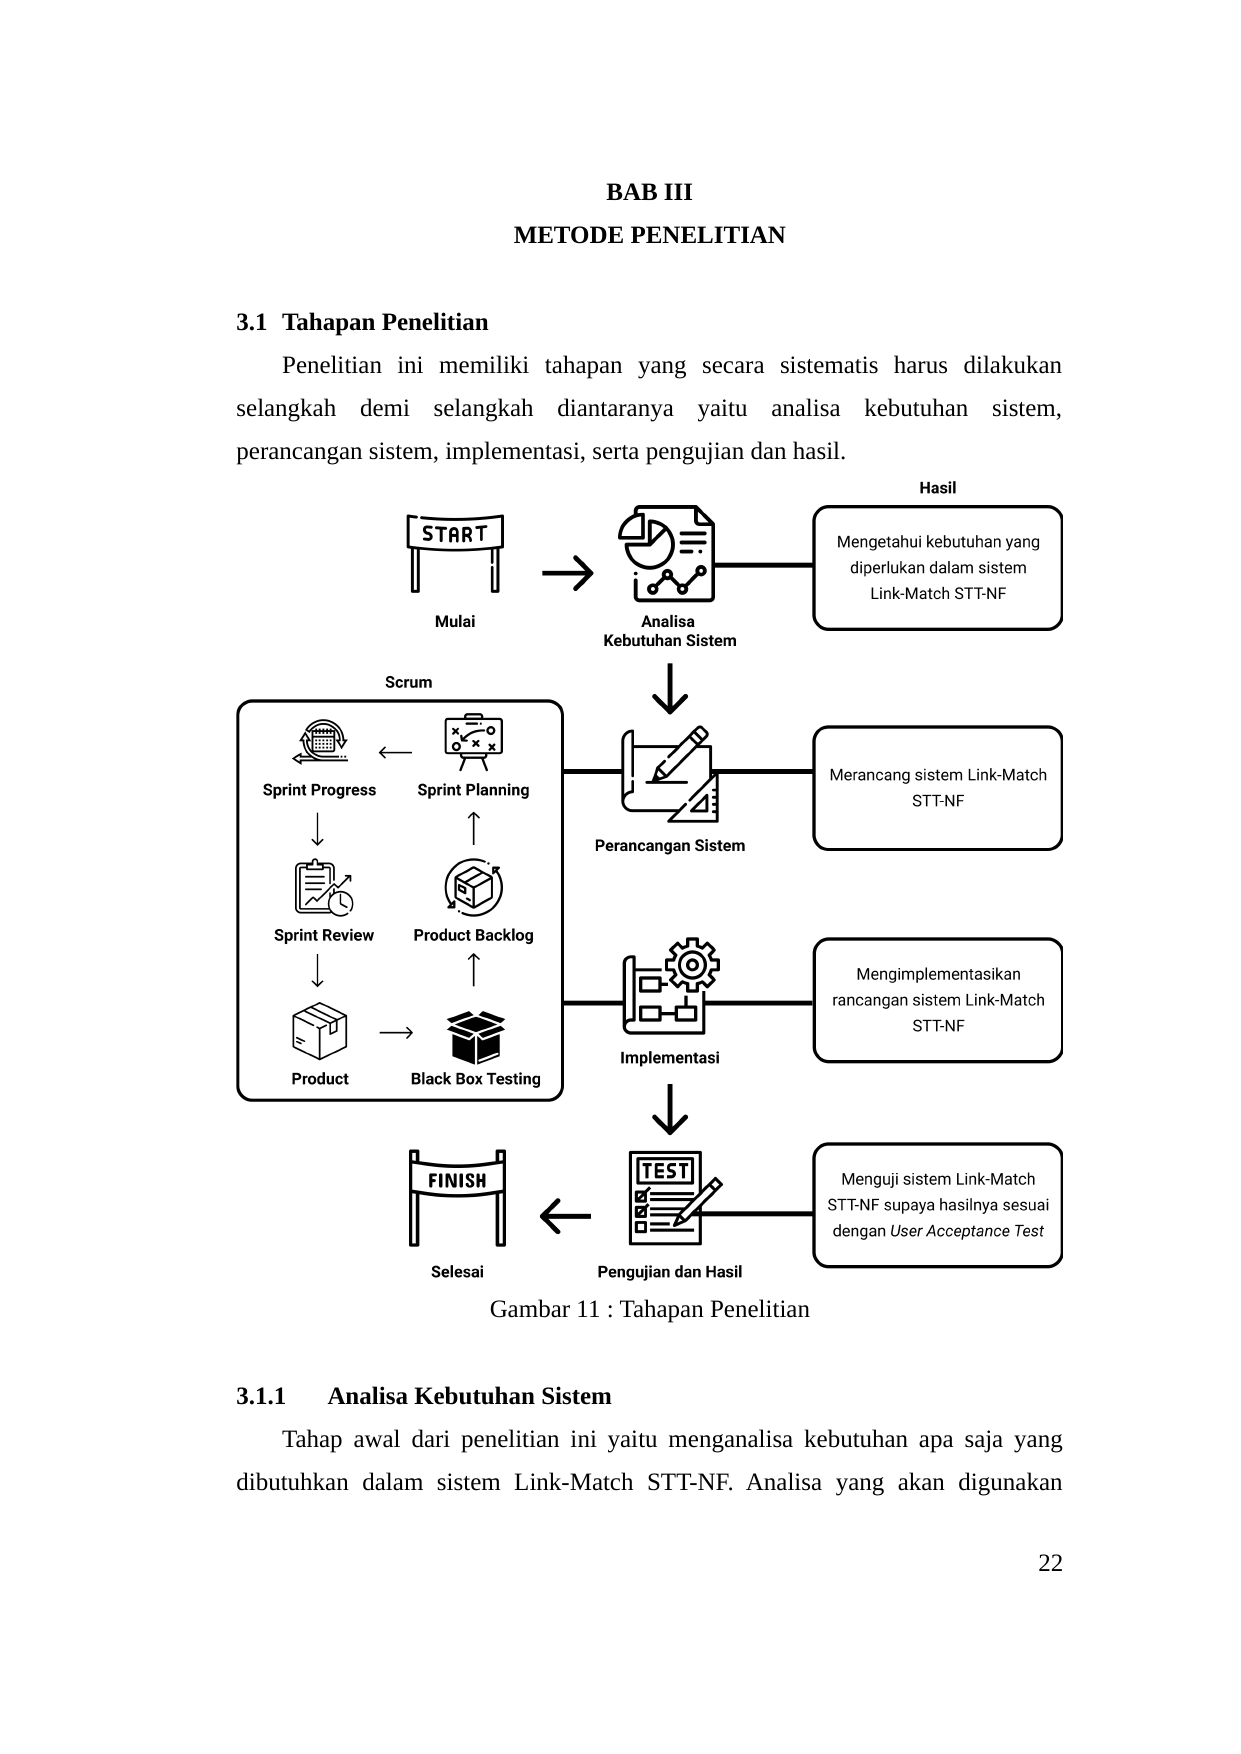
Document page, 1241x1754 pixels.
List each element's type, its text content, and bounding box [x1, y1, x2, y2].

subtitle 3.1.1 Analisa Kebutuhan Sistem [236, 1381, 1063, 1409]
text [236, 1424, 1063, 1496]
text Gambar 11 : Tahapan Penelitian [236, 1294, 1063, 1323]
subtitle METODE PENELITIAN [236, 220, 1063, 249]
subtitle 3.1 Tahapan Penelitian [236, 307, 1063, 335]
picture [236, 479, 1063, 1281]
subtitle BAB III [236, 177, 1063, 206]
text Penelitian ini memiliki tahapan yang secara sistematis harus dilakukan selangkah demi selangkah diantaranya yaitu analisa kebutuhan sistem, perancangan sistem, implementasi, serta pengujian dan hasil. [236, 350, 1063, 465]
